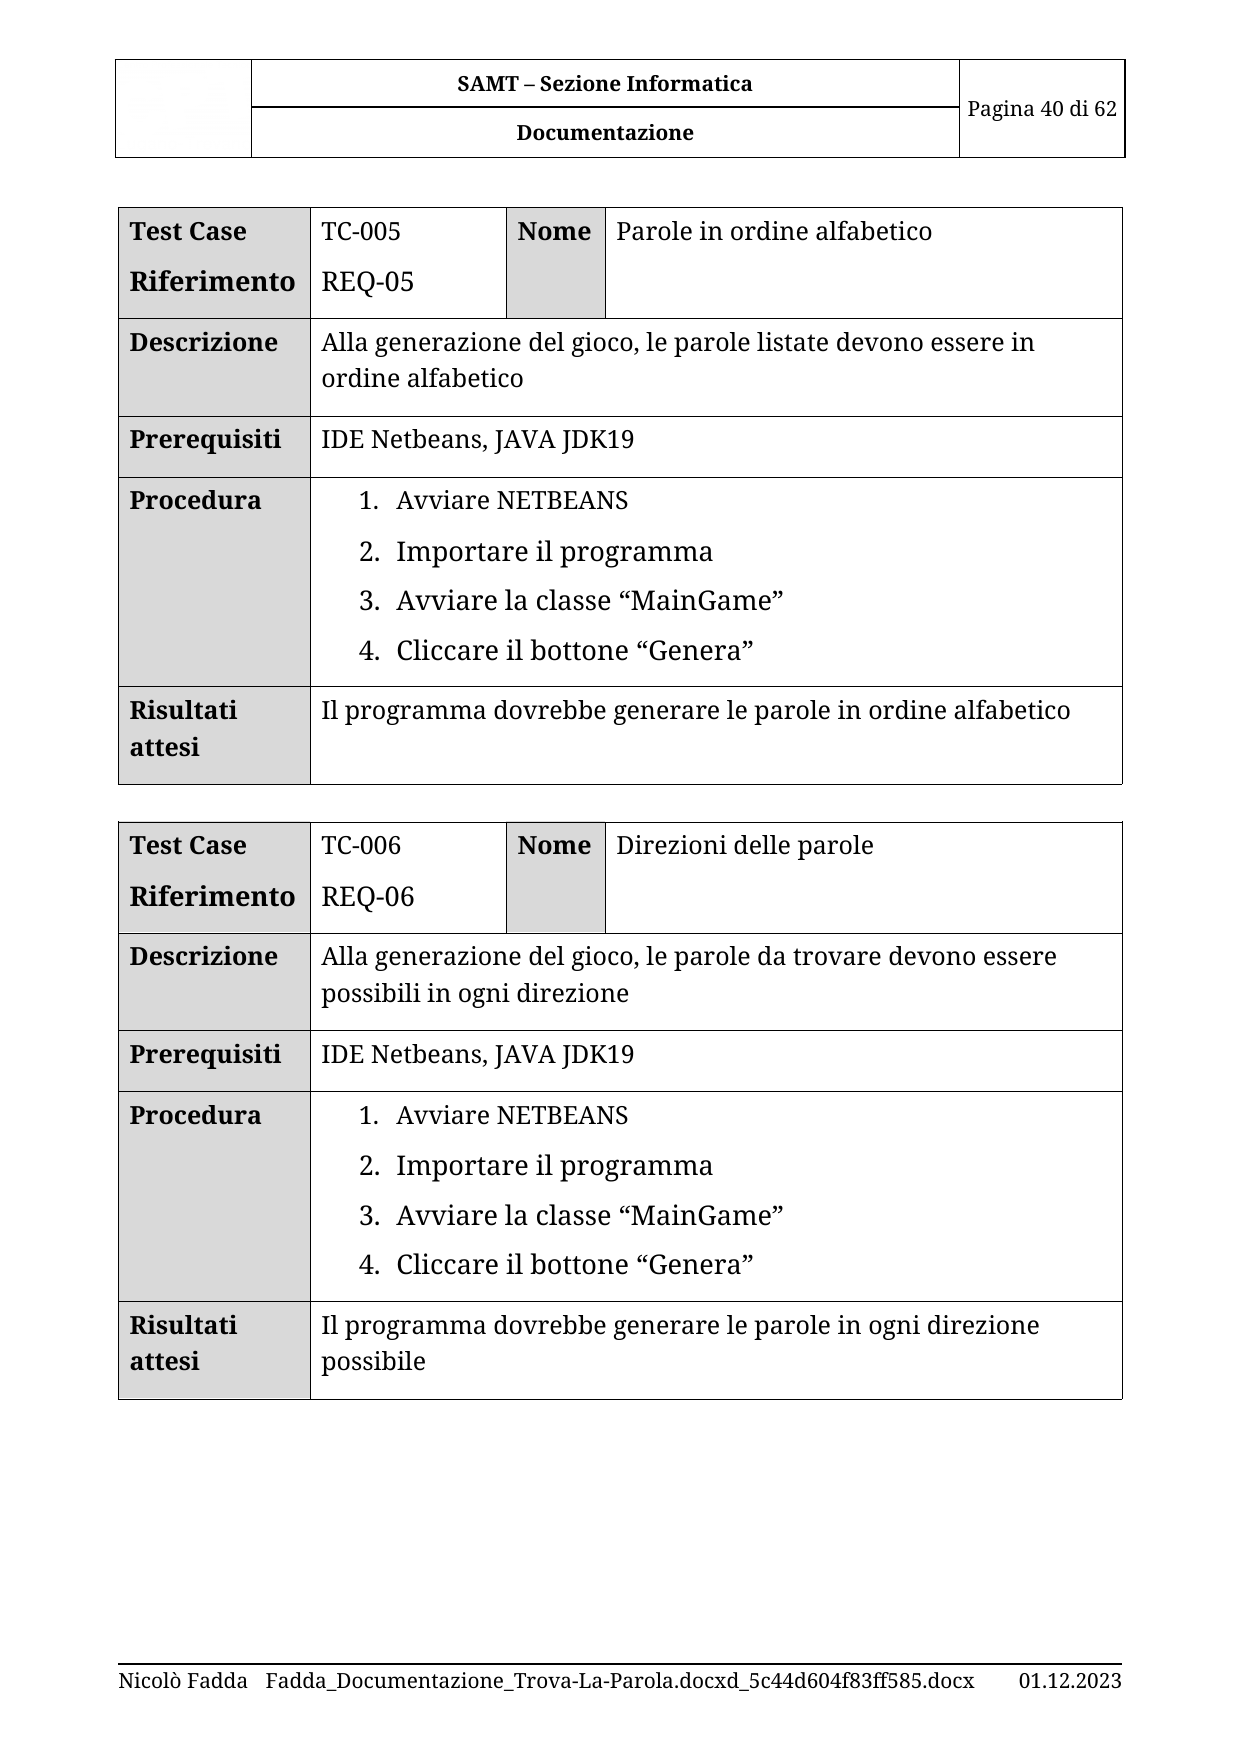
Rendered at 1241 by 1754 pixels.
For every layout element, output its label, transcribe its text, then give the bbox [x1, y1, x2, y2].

table_header Test Case Riferimento [119, 823, 310, 932]
table_cell Procedura [119, 478, 310, 686]
table_header Parole in ordine alfabetico [606, 208, 1122, 318]
table_header TC-005 REQ-05 [311, 208, 506, 318]
picture [115, 60, 251, 157]
table_cell Descrizione [119, 319, 310, 416]
table_cell Risultati attesi [119, 1302, 310, 1398]
table_cell Alla generazione del gioco, le parole listate devono essere in ordine alfabetico [311, 319, 1122, 416]
table_header Nome [507, 208, 605, 318]
table_cell Risultati attesi [119, 687, 310, 784]
table_cell Alla generazione del gioco, le parole da trovare devono essere possibili in ogni direzione [311, 934, 1122, 1030]
table_cell IDE Netbeans, JAVA JDK19 [311, 417, 1122, 476]
table_header TC-006 REQ-06 [311, 823, 506, 932]
table_cell Avviare NETBEANS Importare il programma Avviare la classe “MainGame” Cliccare il bottone “Genera” [311, 478, 1122, 686]
table_cell Il programma dovrebbe generare le parole in ogni direzione possibile [311, 1302, 1122, 1398]
table_cell Descrizione [119, 934, 310, 1030]
table_cell Avviare NETBEANS Importare il programma Avviare la classe “MainGame” Cliccare il bottone “Genera” [311, 1092, 1122, 1301]
table_cell Prerequisiti [119, 417, 310, 476]
table_header Nome [507, 823, 605, 932]
table_header Test Case Riferimento [119, 208, 310, 318]
table_cell Prerequisiti [119, 1031, 310, 1091]
table_header Direzioni delle parole [606, 823, 1122, 932]
table_cell Procedura [119, 1092, 310, 1301]
table_cell Il programma dovrebbe generare le parole in ordine alfabetico [311, 687, 1122, 784]
table_cell IDE Netbeans, JAVA JDK19 [311, 1031, 1122, 1091]
